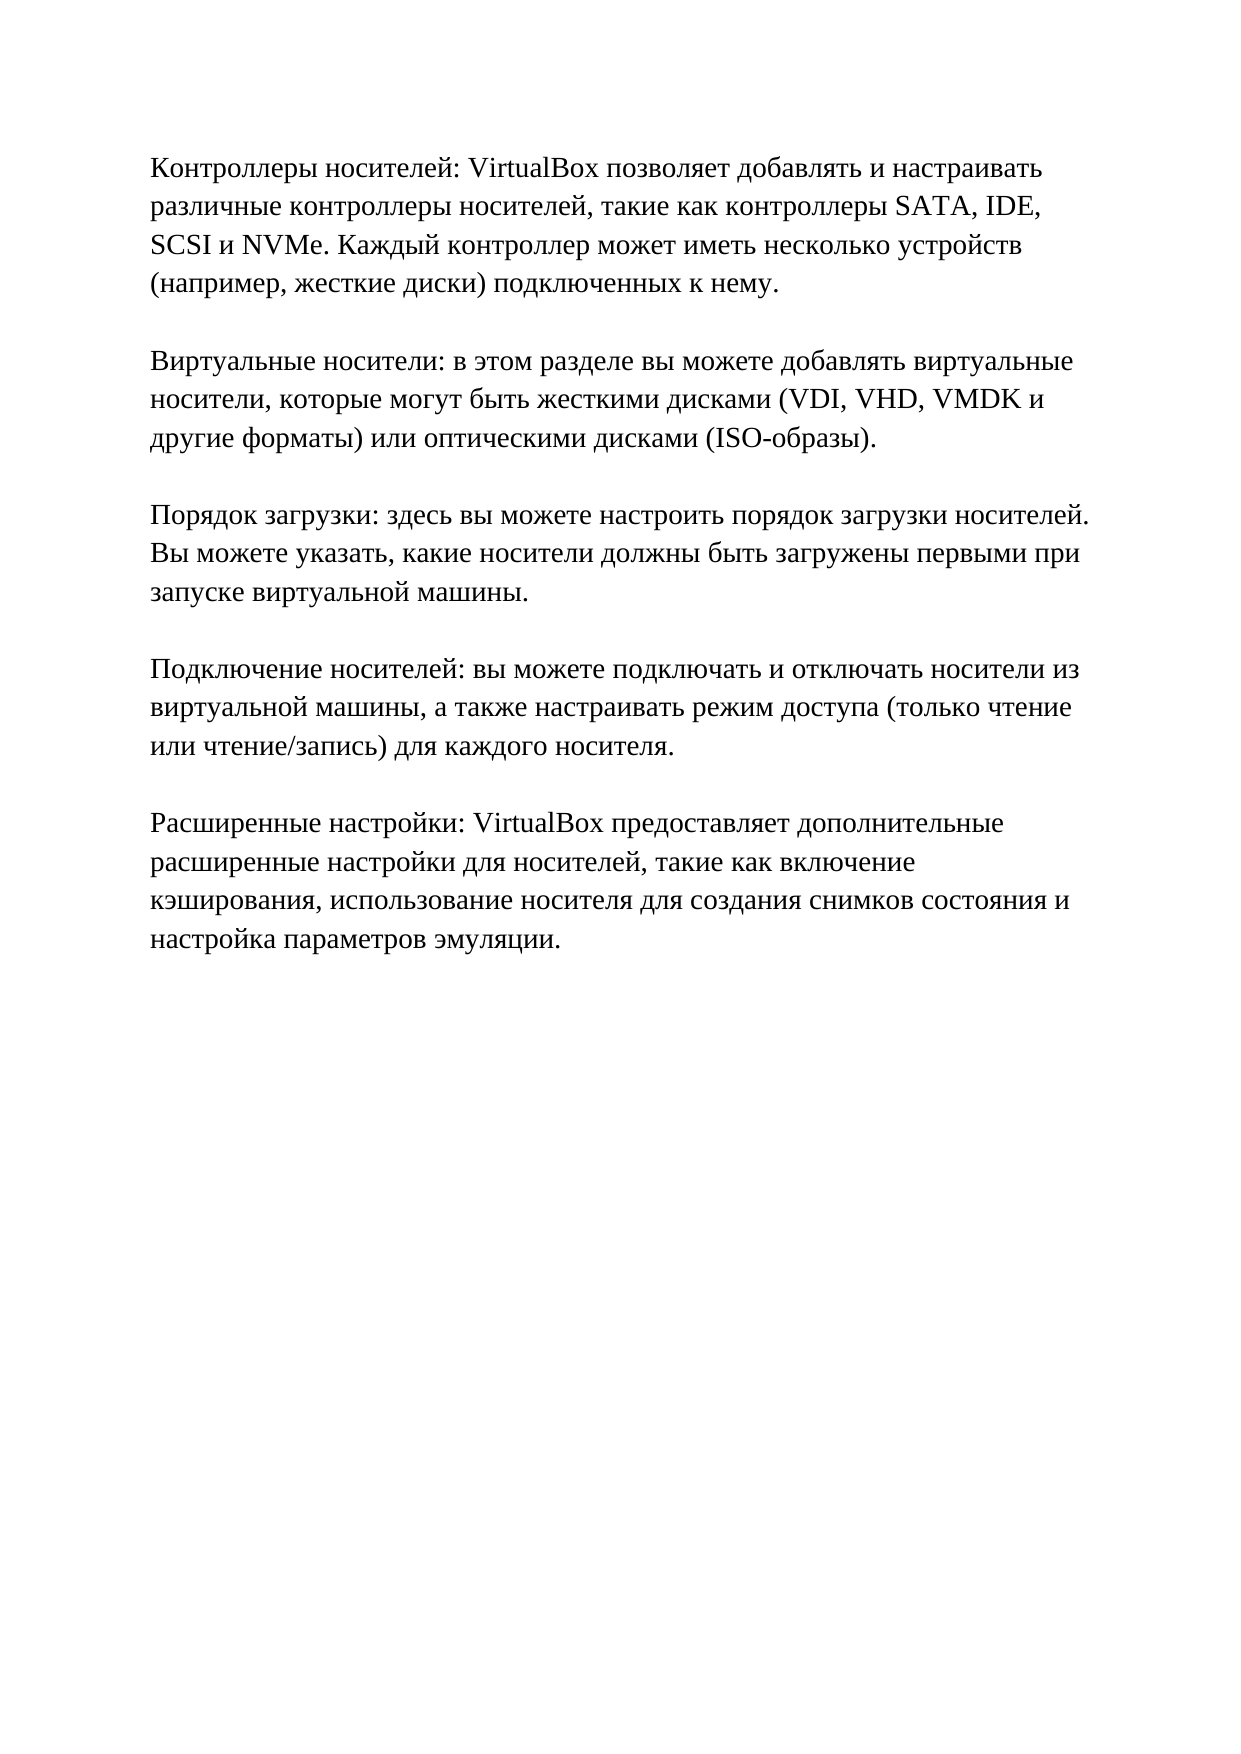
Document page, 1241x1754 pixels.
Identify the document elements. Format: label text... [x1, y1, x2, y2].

text Порядок загрузки: здесь вы можете настроить порядок загрузки носителей. Вы можете указать, какие носители должны быть загружены первыми при запуске виртуальной машины. [150, 497, 1090, 607]
text Подключение носителей: вы можете подключать и отключать носители из виртуальной машины, а также настраивать режим доступа (только чтение или чтение/запись) для каждого носителя. [150, 651, 1090, 762]
text Виртуальные носители: в этом разделе вы можете добавлять виртуальные носители, которые могут быть жесткими дисками (VDI, VHD, VMDK и другие форматы) или оптическими дисками (ISO-образы). [150, 343, 1090, 453]
text Контроллеры носителей: VirtualBox позволяет добавлять и настраивать различные контроллеры носителей, такие как контроллеры SATA, IDE, SCSI и NVMe. Каждый контроллер может иметь несколько устройств (например, жесткие диски) подключенных к нему. [150, 150, 1090, 299]
text Расширенные настройки: VirtualBox предоставляет дополнительные расширенные настройки для носителей, такие как включение кэширования, использование носителя для создания снимков состояния и настройка параметров эмуляции. [150, 805, 1090, 954]
